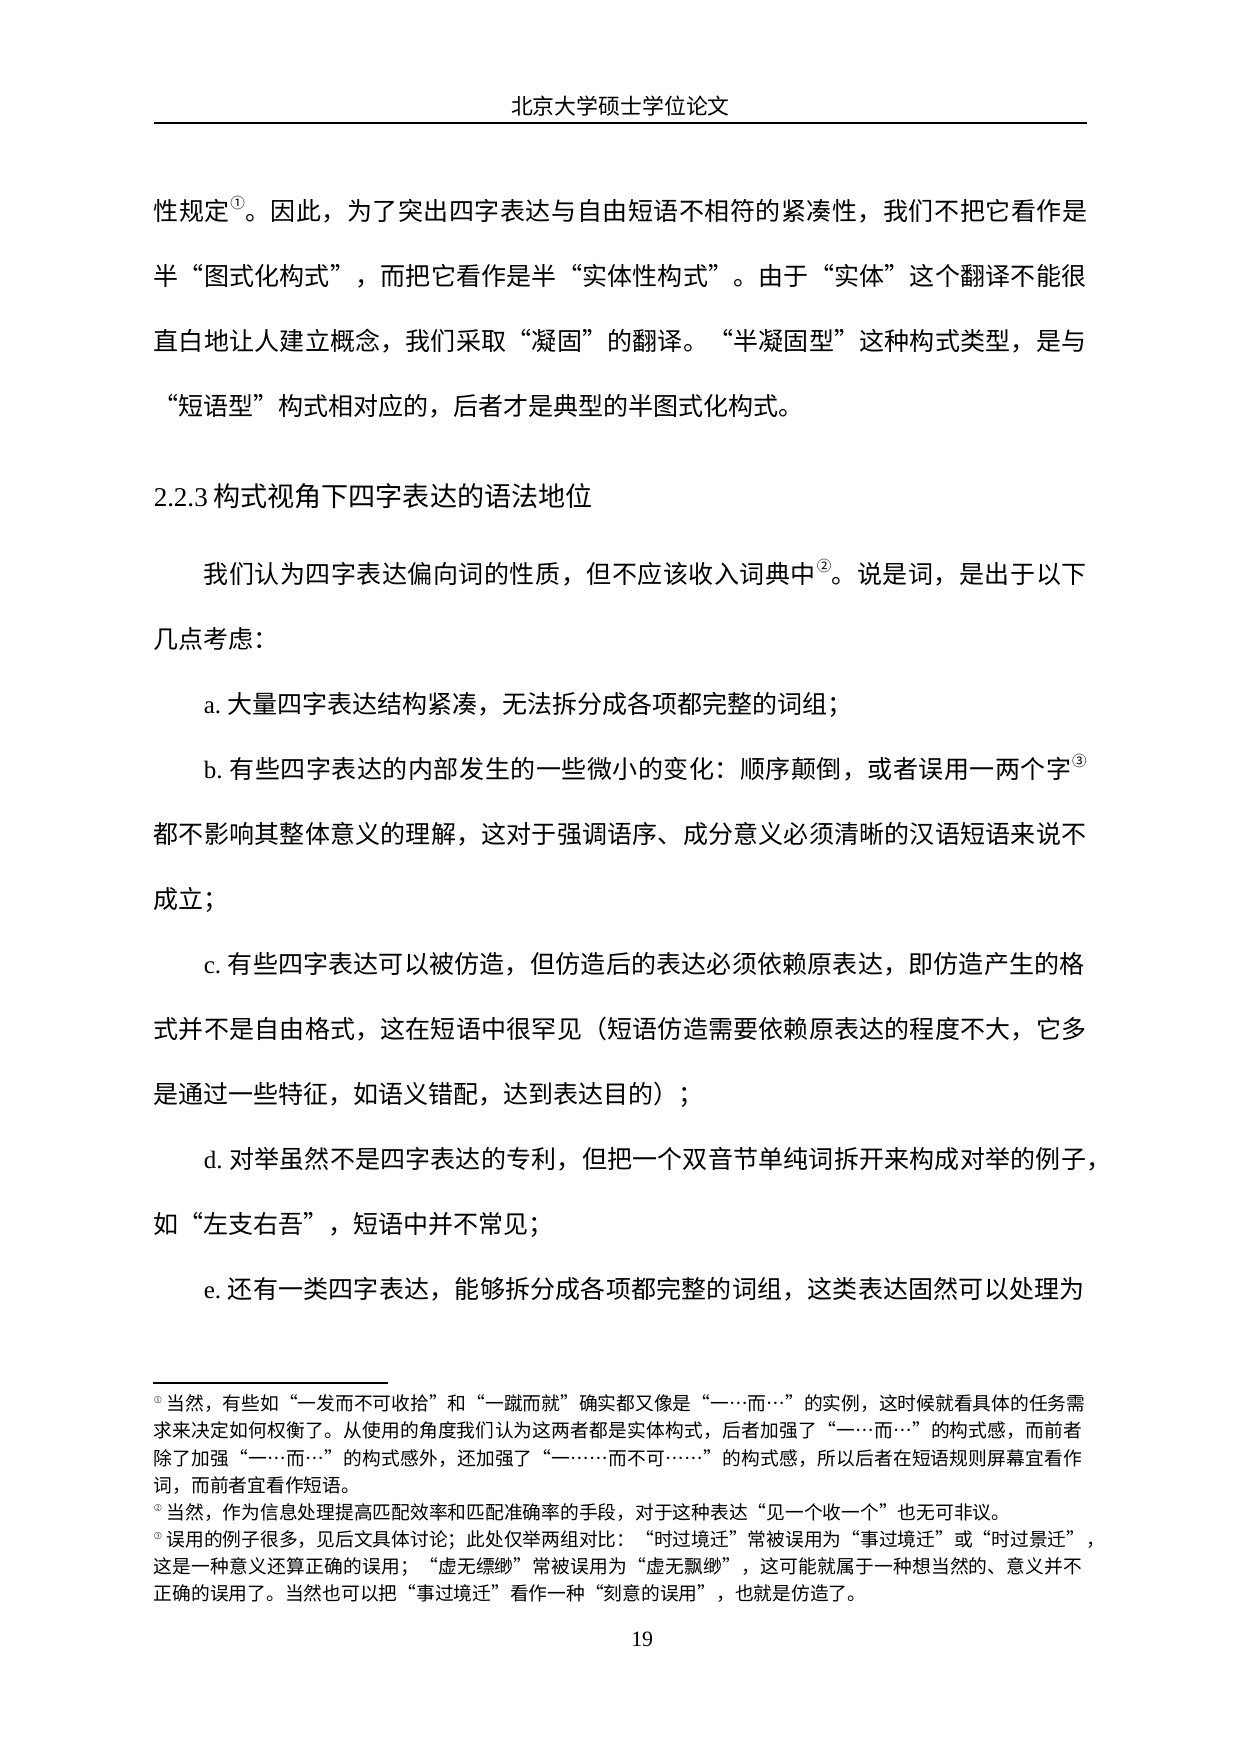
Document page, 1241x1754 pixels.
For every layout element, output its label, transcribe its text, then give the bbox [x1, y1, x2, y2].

text 我们认为四字表达偏向词的性质，但不应该收入词典中。说是词，是出于以下几点考虑： [153, 540, 1087, 670]
text d. 对举虽然不是四字表达的专利，但把一个双音节单纯词拆开来构成对举的例子，如“左支右吾”，短语中并不常见； [153, 1125, 1087, 1255]
text e. 还有一类四字表达，能够拆分成各项都完整的词组，这类表达固然可以处理为短语，但看作词也无可厚非，这取决于其“语言材料化”的程度。 [153, 1255, 1087, 1320]
text c. 有些四字表达可以被仿造，但仿造后的表达必须依赖原表达，即仿造产生的格式并不是自由格式，这在短语中很罕见（短语仿造需要依赖原表达的程度不大，它多是通过一些特征，如语义错配，达到表达目的）； [153, 930, 1087, 1125]
title 2.2.3构式视角下四字表达的语法地位 [153, 462, 1087, 527]
text a. 大量四字表达结构紧凑，无法拆分成各项都完整的词组； [153, 670, 1087, 735]
text b. 有些四字表达的内部发生的一些微小的变化：顺序颠倒，或者误用一两个字，都不影响其整体意义的理解，这对于强调语序、成分意义必须清晰的汉语短语来说不成立； [153, 735, 1087, 930]
